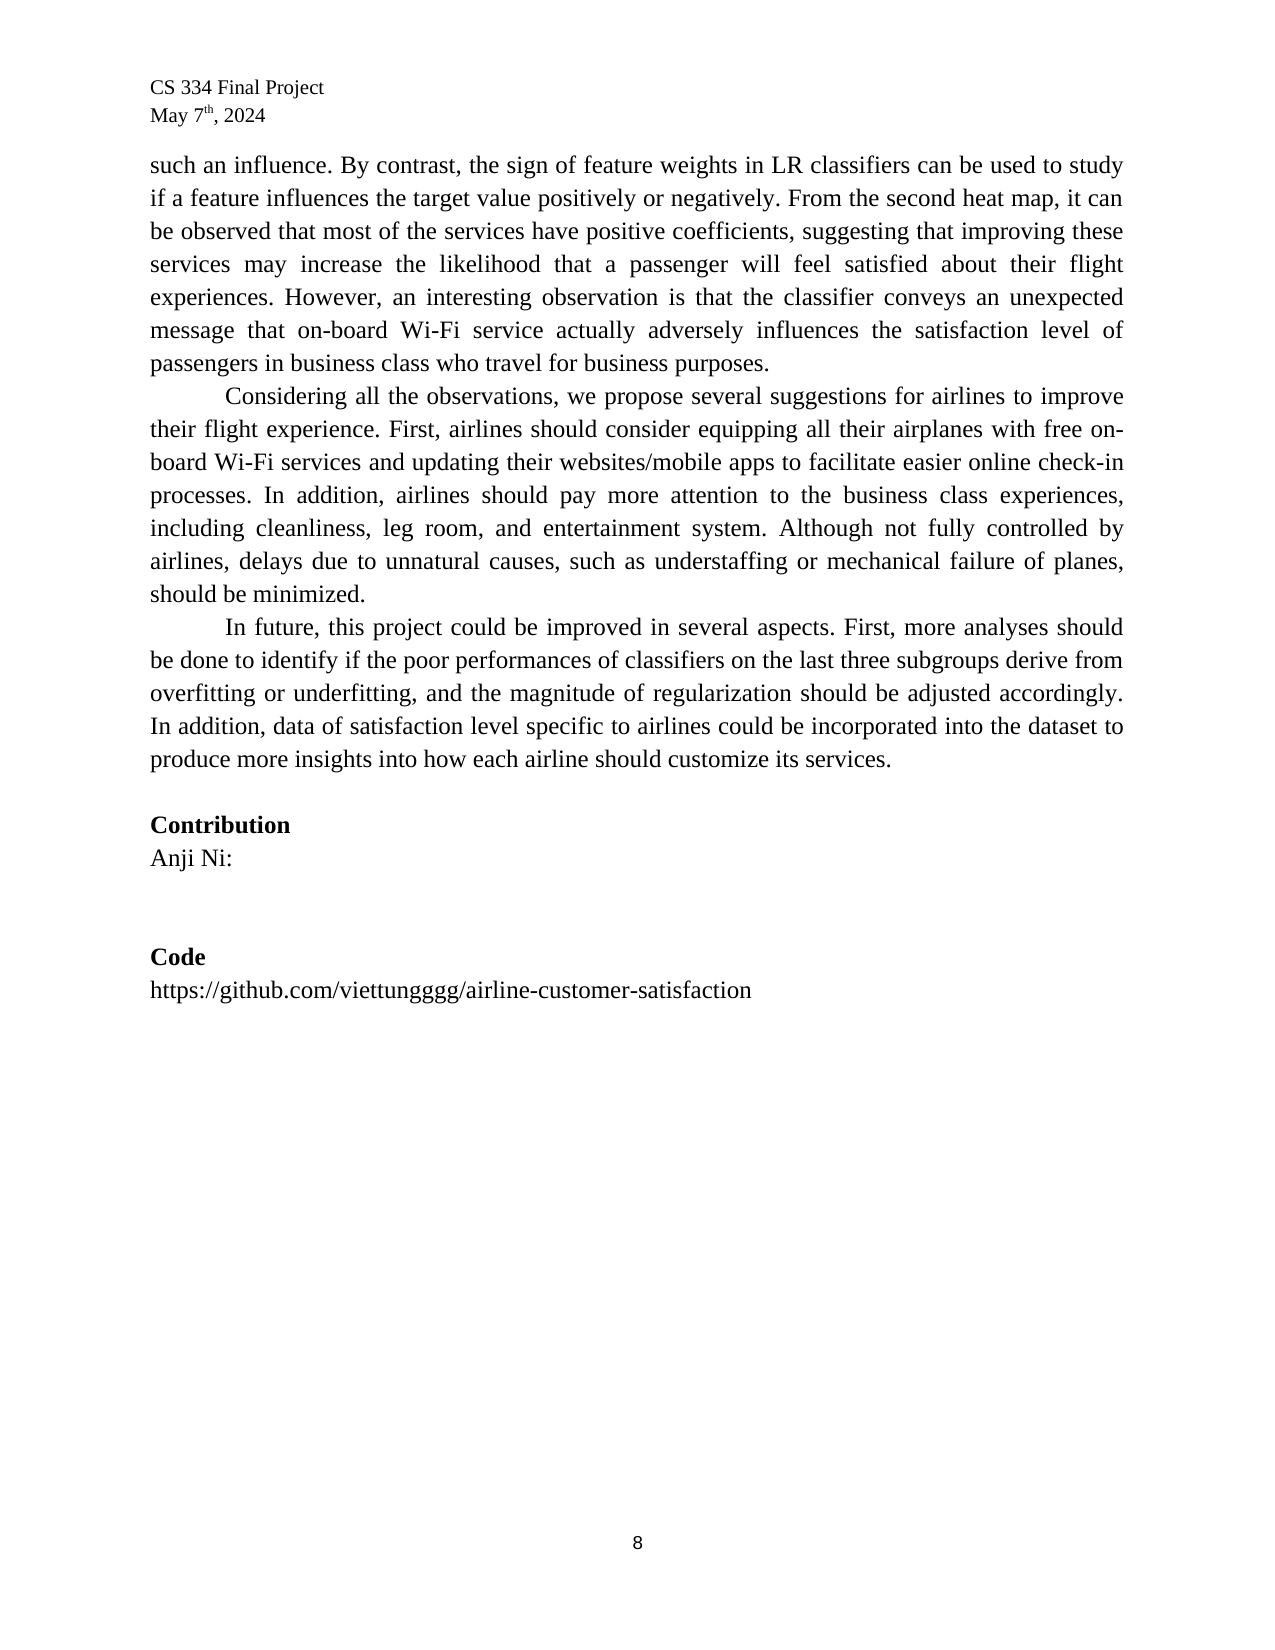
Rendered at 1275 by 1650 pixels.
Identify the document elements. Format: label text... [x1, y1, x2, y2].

text Code [150, 942, 1125, 971]
text https://github.com/viettungggg/airline-customer-satisfaction [150, 976, 1125, 1004]
text In future, this project could be improved in several aspects. First, more analyses should be done to identify if the poor performances of classifiers on the last three subgroups derive from overfitting or underfitting, and the magnitude of regularization should be adjusted accordingly. In addition, data of satisfaction level specific to airlines could be incorporated into the dataset to produce more insights into how each airline should customize its services. [150, 612, 1125, 773]
text Anji Ni: [150, 843, 1125, 872]
text Considering all the observations, we propose several suggestions for airlines to improve their flight experience. First, airlines should consider equipping all their airplanes with free on-board Wi-Fi services and updating their websites/mobile apps to facilitate easier online check-in processes. In addition, airlines should pay more attention to the business class experiences, including cleanliness, leg room, and entertainment system. Although not fully controlled by airlines, delays due to unnatural causes, such as understaffing or mechanical failure of planes, should be minimized. [150, 381, 1125, 608]
text Contribution [150, 810, 1125, 839]
